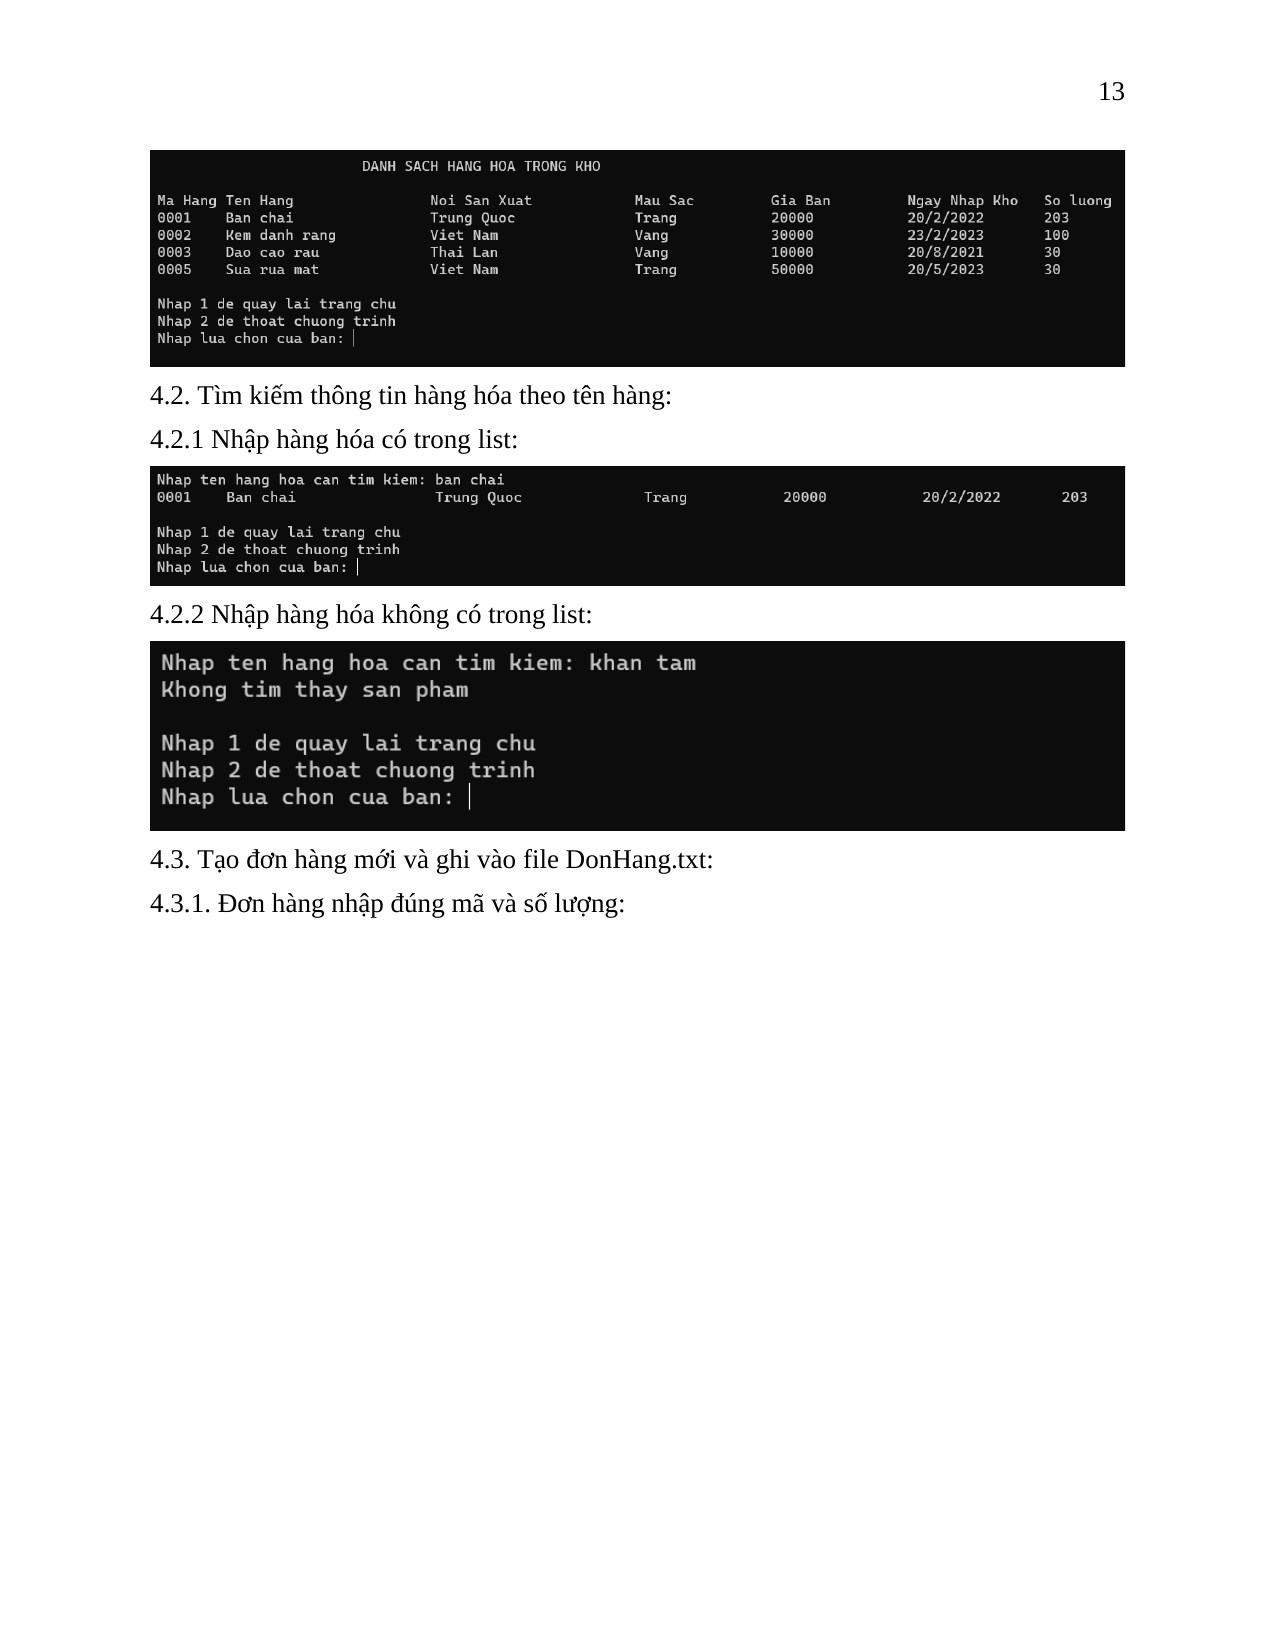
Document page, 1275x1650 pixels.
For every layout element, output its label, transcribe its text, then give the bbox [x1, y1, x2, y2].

picture [150, 641, 1125, 831]
text 4.2. Tìm kiếm thông tin hàng hóa theo tên hàng: [150, 379, 1125, 410]
text 4.2.1 Nhập hàng hóa có trong list: [150, 423, 1125, 454]
picture [150, 150, 1125, 367]
text 4.2.2 Nhập hàng hóa không có trong list: [150, 598, 1125, 629]
text 4.3. Tạo đơn hàng mới và ghi vào file DonHang.txt: [150, 843, 1125, 874]
text 4.3.1. Đơn hàng nhập đúng mã và số lượng: [150, 887, 1125, 918]
picture [150, 466, 1125, 586]
